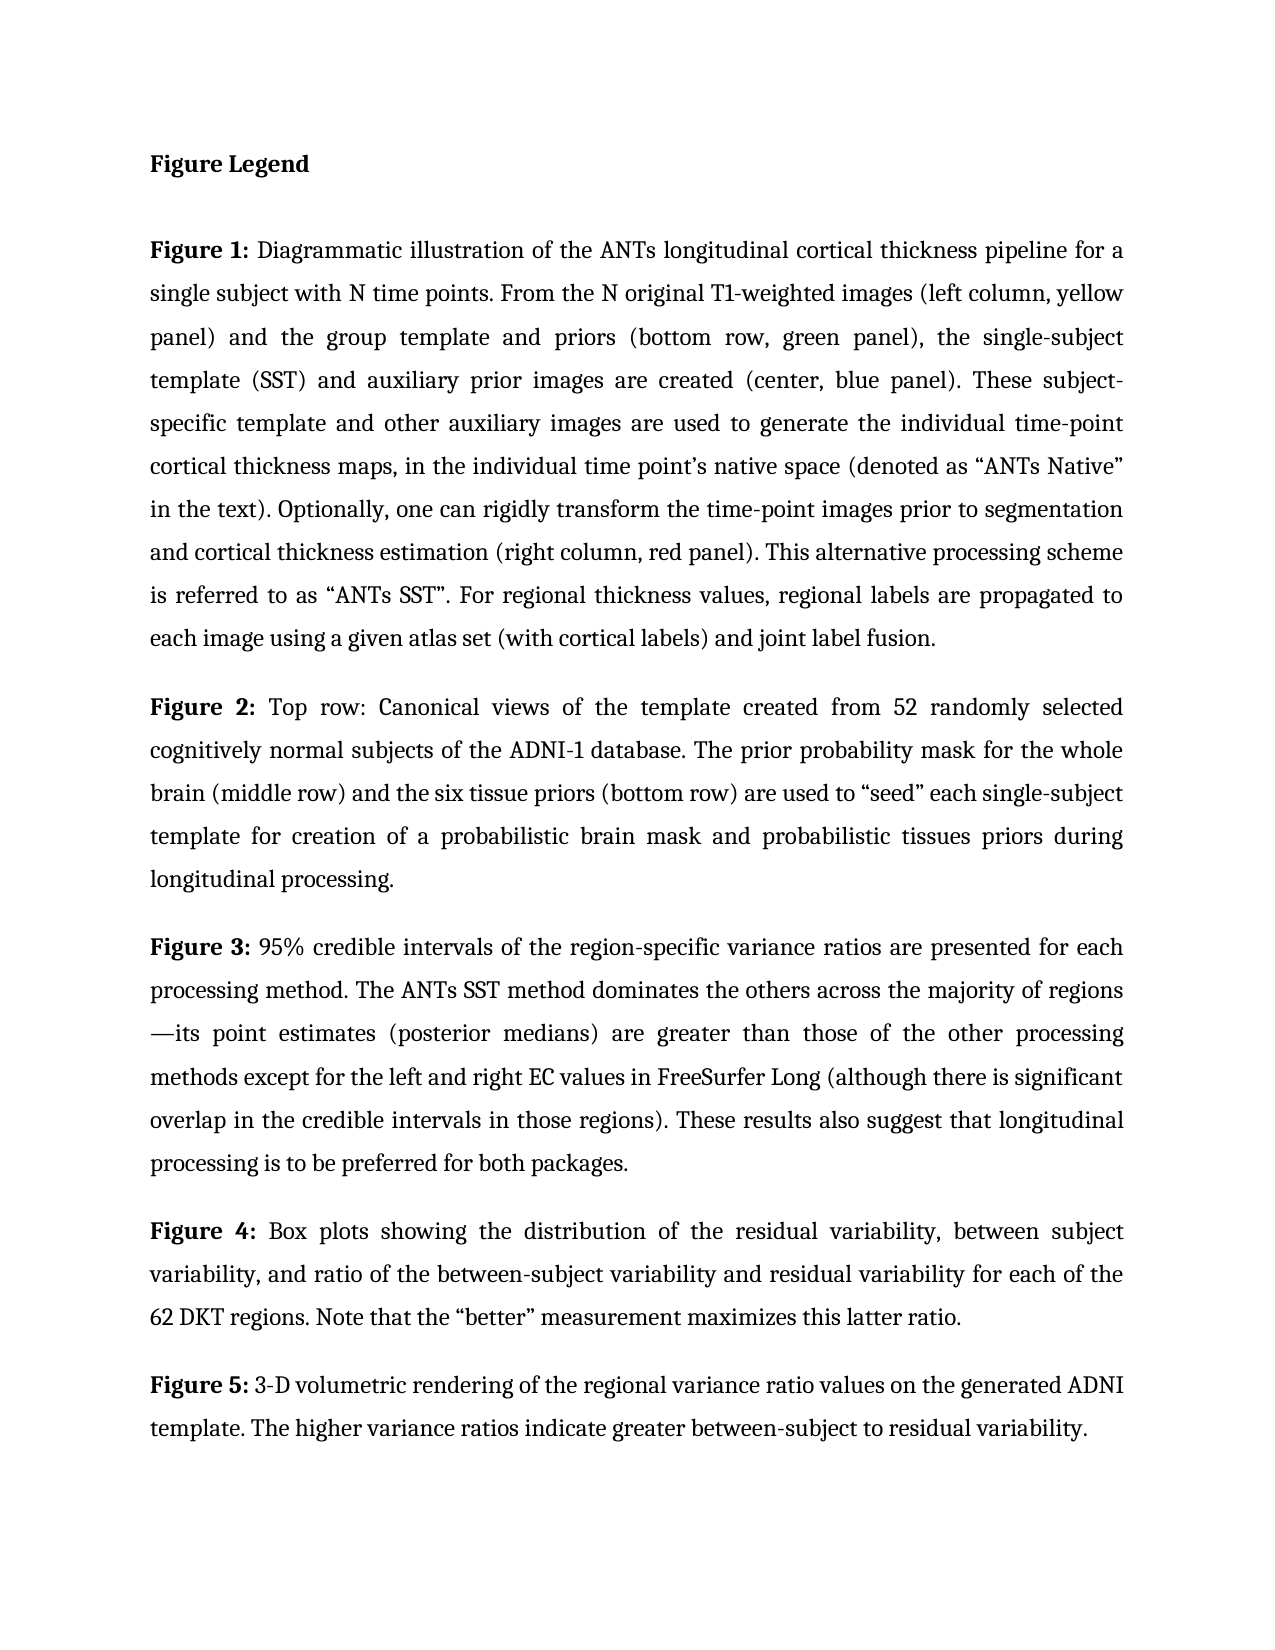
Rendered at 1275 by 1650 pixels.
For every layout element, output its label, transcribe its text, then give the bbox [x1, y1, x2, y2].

text Figure 1: Diagrammatic illustration of the ANTs longitudinal cortical thickness pipeline for a single subject with N time points. From the N original T1-weighted images (left column, yellow panel) and the group template and priors (bottom row, green panel), the single-subject template (SST) and auxiliary prior images are created (center, blue panel). These subject-specific template and other auxiliary images are used to generate the individual time-point cortical thickness maps, in the individual time point’s native space (denoted as “ANTs Native” in the text). Optionally, one can rigidly transform the time-point images prior to segmentation and cortical thickness estimation (right column, red panel). This alternative processing scheme is referred to as “ANTs SST”. For regional thickness values, regional labels are propagated to each image using a given atlas set (with cortical labels) and joint label fusion. [150, 236, 1125, 653]
text Figure 4: Box plots showing the distribution of the residual variability, between subject variability, and ratio of the between-subject variability and residual variability for each of the 62 DKT regions. Note that the “better” measurement maximizes this latter ratio. [150, 1217, 1125, 1332]
text Figure 3: 95% credible intervals of the region-specific variance ratios are presented for each processing method. The ANTs SST method dominates the others across the majority of regions—its point estimates (posterior medians) are greater than those of the other processing methods except for the left and right EC values in FreeSurfer Long (although there is significant overlap in the credible intervals in those regions). These results also suggest that longitudinal processing is to be preferred for both packages. [150, 933, 1125, 1177]
text Figure 2: Top row: Canonical views of the template created from 52 randomly selected cognitively normal subjects of the ADNI-1 database. The prior probability mask for the whole brain (middle row) and the six tissue priors (bottom row) are used to “seed” each single-subject template for creation of a probabilistic brain mask and probabilistic tissues priors during longitudinal processing. [150, 692, 1125, 894]
text Figure Legend [150, 150, 1125, 179]
text Figure 5: 3-D volumetric rendering of the regional variance ratio values on the generated ADNI template. The higher variance ratios indicate greater between-subject to residual variability. [150, 1371, 1125, 1443]
